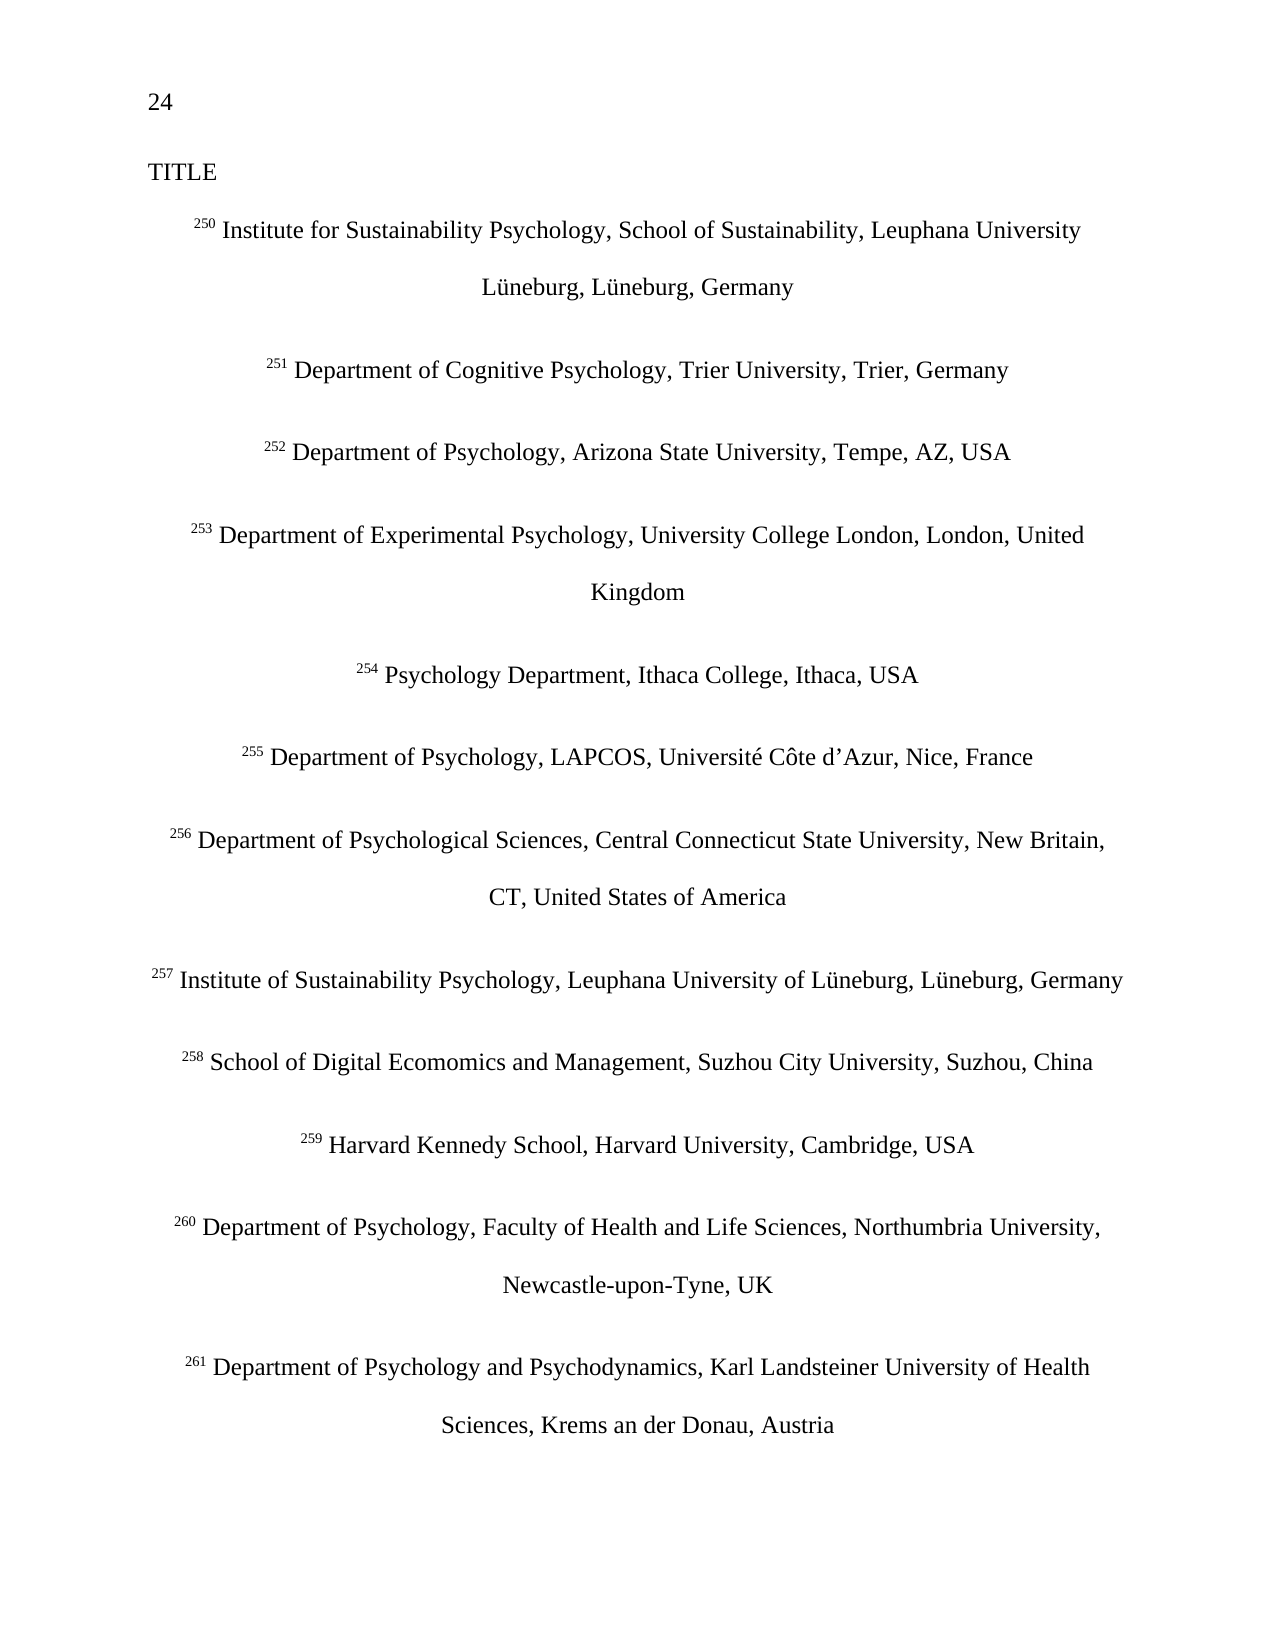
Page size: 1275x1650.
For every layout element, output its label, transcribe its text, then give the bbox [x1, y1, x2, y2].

text 250 Institute for Sustainability Psychology, School of Sustainability, Leuphana University Lüneburg, Lüneburg, Germany [148, 215, 1127, 301]
text 255 Department of Psychology, LAPCOS, Université Côte d’Azur, Nice, France [148, 742, 1127, 771]
text 257 Institute of Sustainability Psychology, Leuphana University of Lüneburg, Lüneburg, Germany [148, 965, 1127, 994]
text 251 Department of Cognitive Psychology, Trier University, Trier, Germany [148, 355, 1127, 384]
text 259 Harvard Kennedy School, Harvard University, Cambridge, USA [148, 1130, 1127, 1159]
text 258 School of Digital Ecomomics and Management, Suzhou City University, Suzhou, China [148, 1047, 1127, 1076]
text 256 Department of Psychological Sciences, Central Connecticut State University, New Britain, CT, United States of America [148, 825, 1127, 911]
text 253 Department of Experimental Psychology, University College London, London, United Kingdom [148, 520, 1127, 606]
text 252 Department of Psychology, Arizona State University, Tempe, AZ, USA [148, 437, 1127, 466]
text 261 Department of Psychology and Psychodynamics, Karl Landsteiner University of Health Sciences, Krems an der Donau, Austria [148, 1352, 1127, 1439]
text 260 Department of Psychology, Faculty of Health and Life Sciences, Northumbria University, Newcastle-upon-Tyne, UK [148, 1212, 1127, 1299]
text 254 Psychology Department, Ithaca College, Ithaca, USA [148, 660, 1127, 689]
